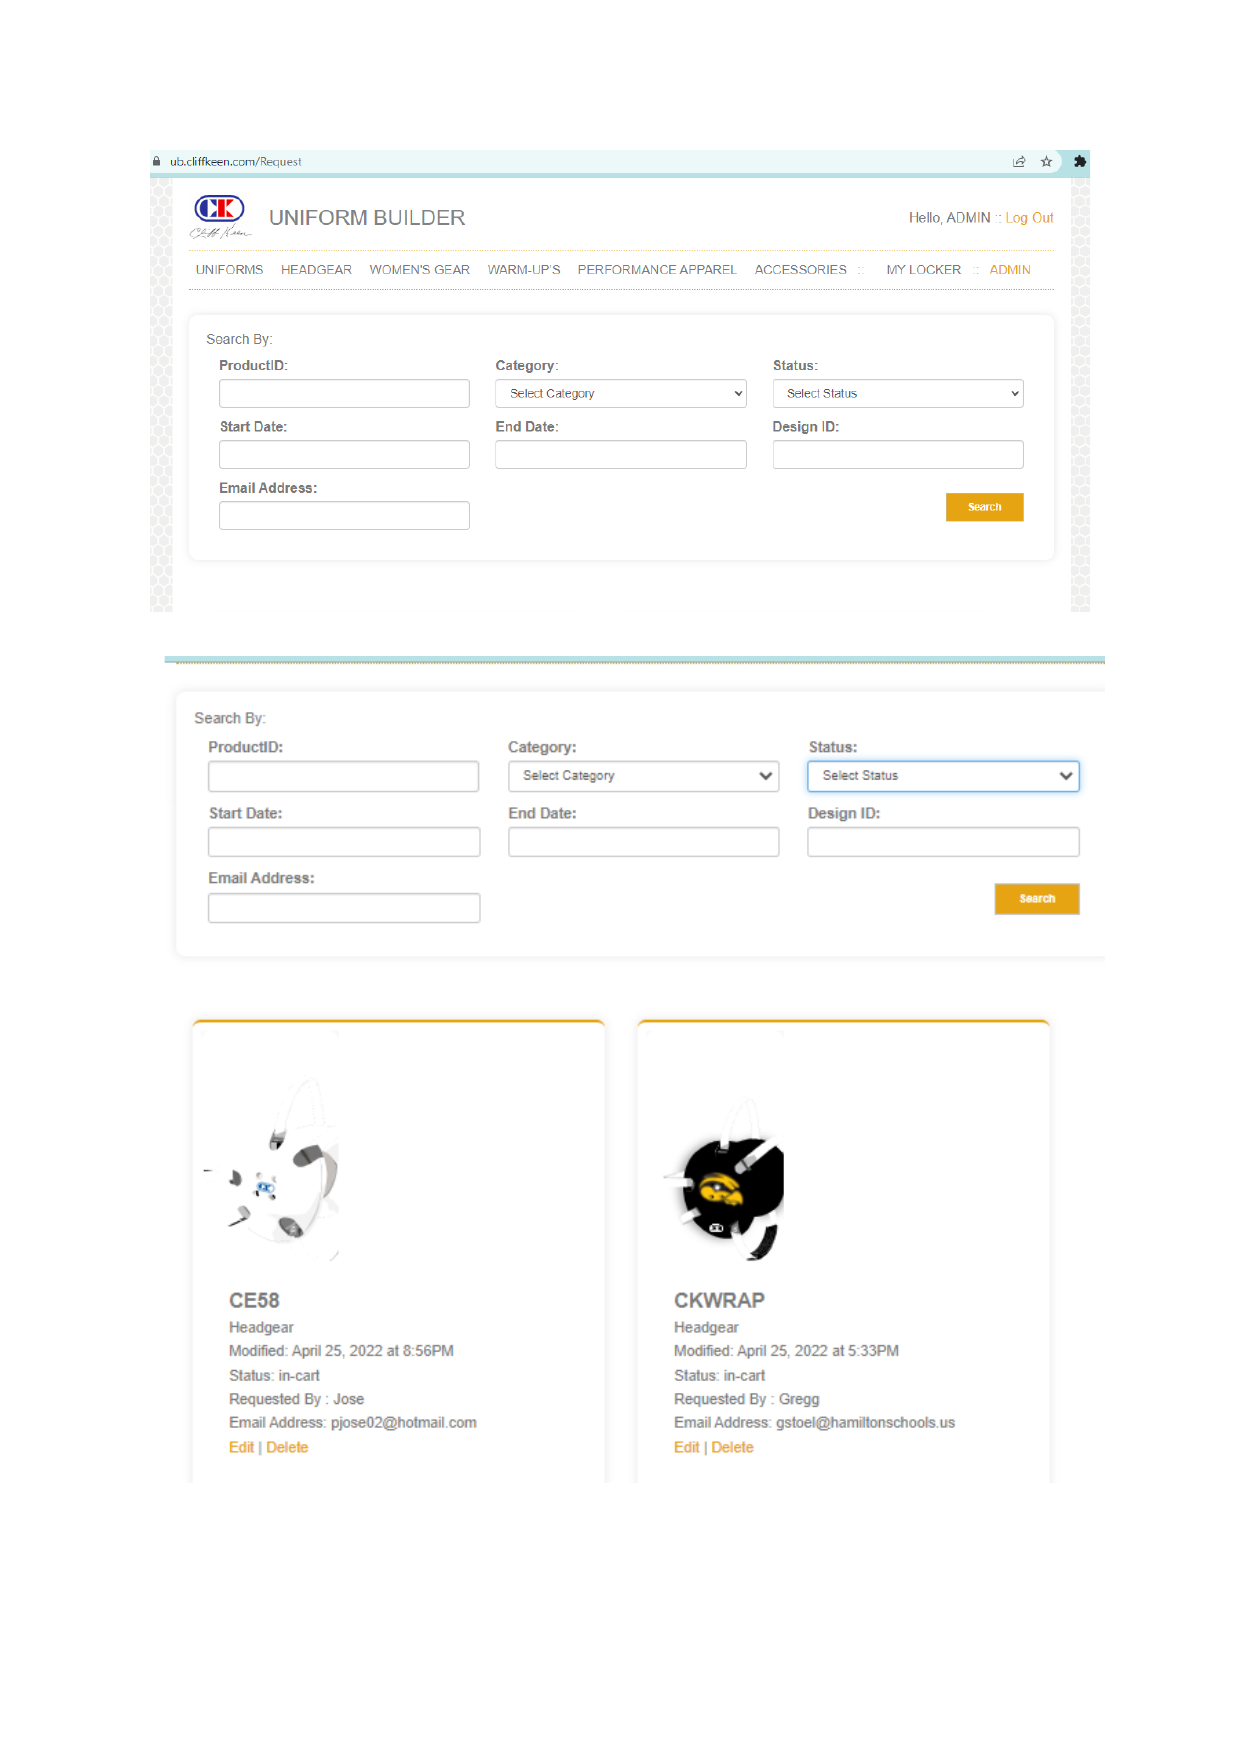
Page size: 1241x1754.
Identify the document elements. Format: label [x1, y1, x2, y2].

picture [164, 656, 1105, 1483]
picture [150, 150, 1091, 612]
